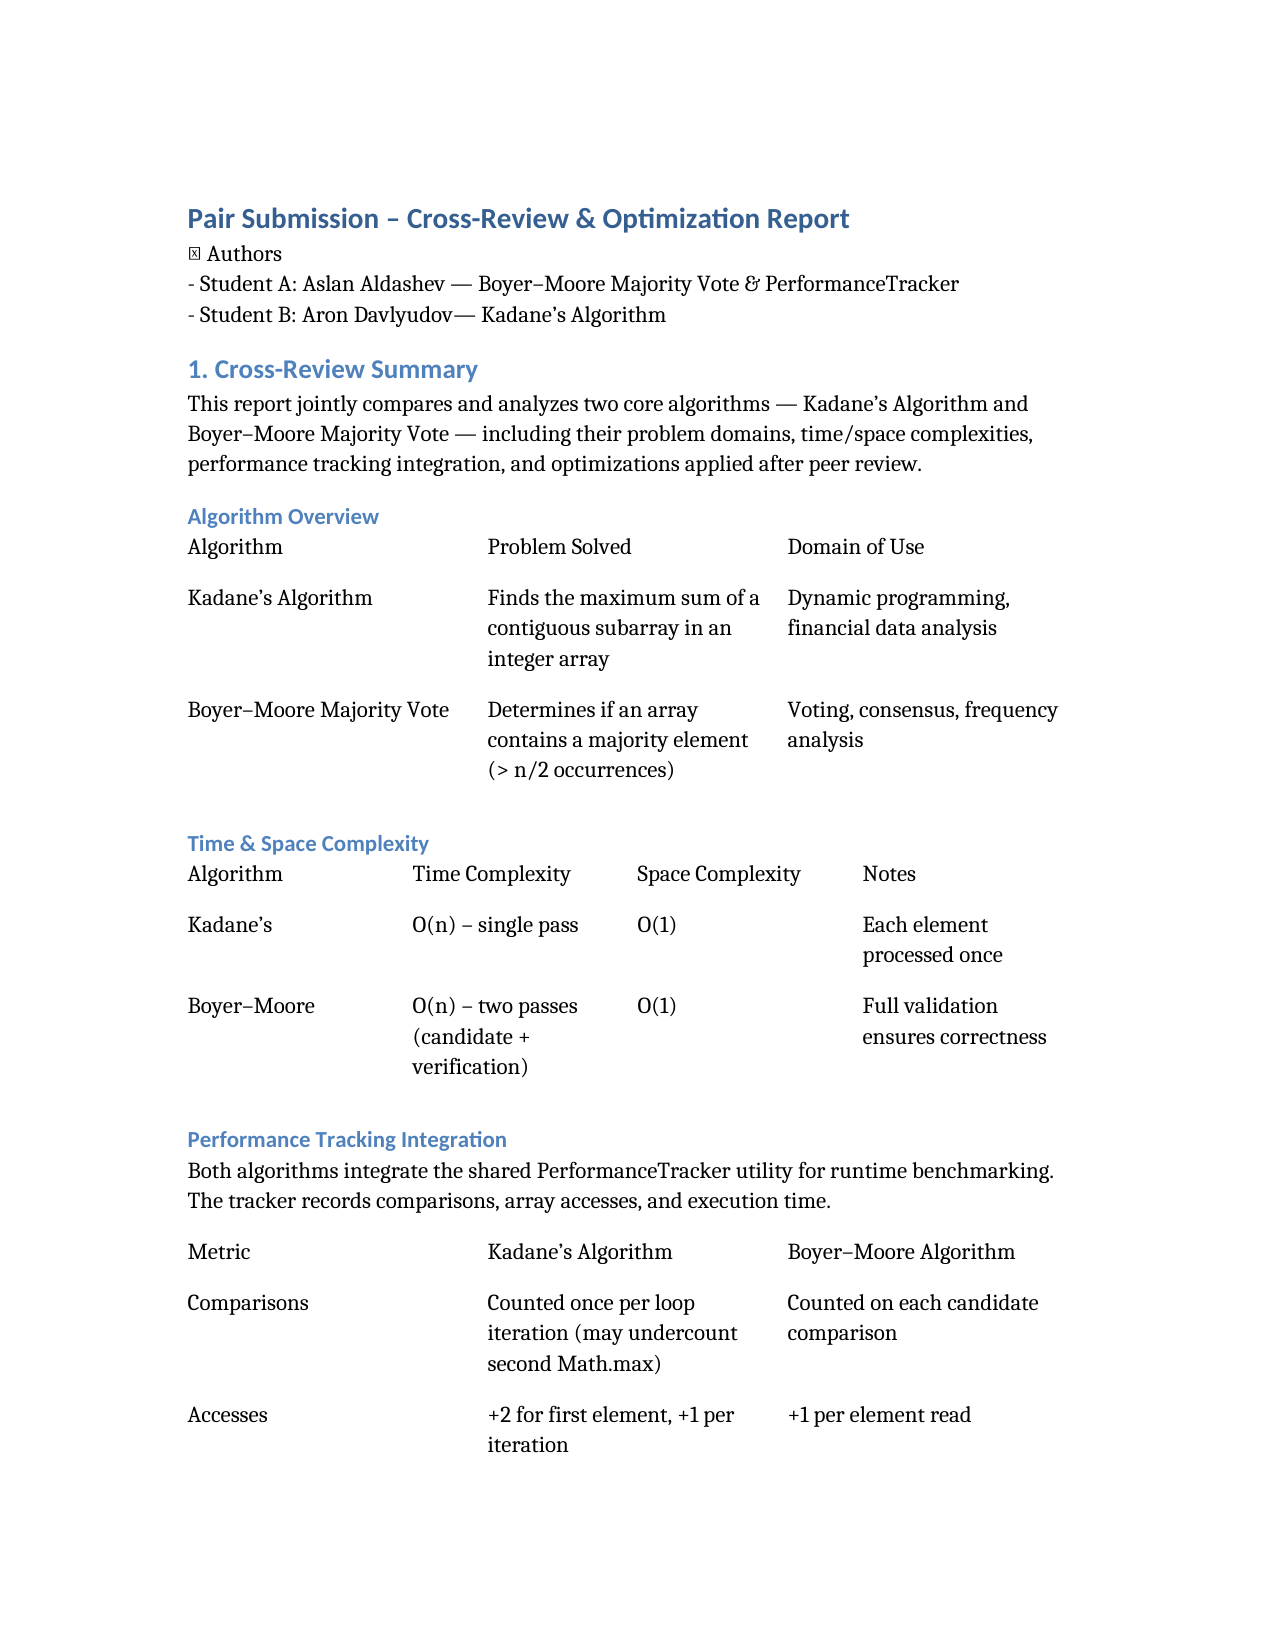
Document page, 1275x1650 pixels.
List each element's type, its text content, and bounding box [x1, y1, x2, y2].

table_cell Comparisons [176, 1290, 476, 1401]
table_cell Kadane’s Algorithm [176, 585, 476, 696]
subtitle Pair Submission – Cross-Review & Optimization Report [187, 200, 1087, 236]
table_cell Counted once per loop iteration (may undercount second Math.max) [476, 1290, 776, 1401]
table_cell Voting, consensus, frequency analysis [776, 696, 1076, 808]
subtitle Time & Space Complexity [187, 829, 1087, 857]
text 👥 Authors - Student A: Aslan Aldashev — Boyer–Moore Majority Vote & PerformanceTracker - Student B: Aron Davlyudov— Kadane’s Algorithm [187, 241, 1087, 328]
table_cell Accesses [176, 1401, 476, 1483]
table_header Problem Solved [476, 534, 776, 585]
table_cell O(n) – single pass [401, 912, 626, 993]
text Both algorithms integrate the shared PerformanceTracker utility for runtime benchmarking. The tracker records comparisons, array accesses, and execution time. [187, 1158, 1087, 1214]
subtitle Performance Tracking Integration [187, 1126, 1087, 1153]
table_header Notes [851, 861, 1076, 912]
table_header Kadane’s Algorithm [476, 1239, 776, 1290]
table_cell +1 per element read [776, 1401, 1076, 1483]
table_header Time Complexity [401, 861, 626, 912]
table_cell Full validation ensures correctness [851, 993, 1076, 1105]
table_header Algorithm [176, 534, 476, 585]
table_cell Boyer–Moore [176, 993, 401, 1105]
subtitle Algorithm Overview [187, 502, 1087, 530]
table_cell Kadane’s [176, 912, 401, 993]
table_cell Each element processed once [851, 912, 1076, 993]
table_cell O(1) [626, 912, 851, 993]
table_cell Counted on each candidate comparison [776, 1290, 1076, 1401]
table_cell +2 for first element, +1 per iteration [476, 1401, 776, 1483]
table_header Space Complexity [626, 861, 851, 912]
text This report jointly compares and analyzes two core algorithms — Kadane’s Algorithm and Boyer–Moore Majority Vote — including their problem domains, time/space complexities, performance tracking integration, and optimizations applied after peer review. [187, 390, 1087, 477]
table_cell Finds the maximum sum of a contiguous subarray in an integer array [476, 585, 776, 696]
table_cell Dynamic programming, financial data analysis [776, 585, 1076, 696]
table_cell Determines if an array contains a majority element (> n/2 occurrences) [476, 696, 776, 808]
table_header Metric [176, 1239, 476, 1290]
table_cell O(1) [626, 993, 851, 1105]
table_cell Boyer–Moore Majority Vote [176, 696, 476, 808]
table_header Boyer–Moore Algorithm [776, 1239, 1076, 1290]
table_header Domain of Use [776, 534, 1076, 585]
table_cell O(n) – two passes (candidate + verification) [401, 993, 626, 1105]
subtitle 1. Cross-Review Summary [187, 352, 1087, 385]
table_header Algorithm [176, 861, 401, 912]
